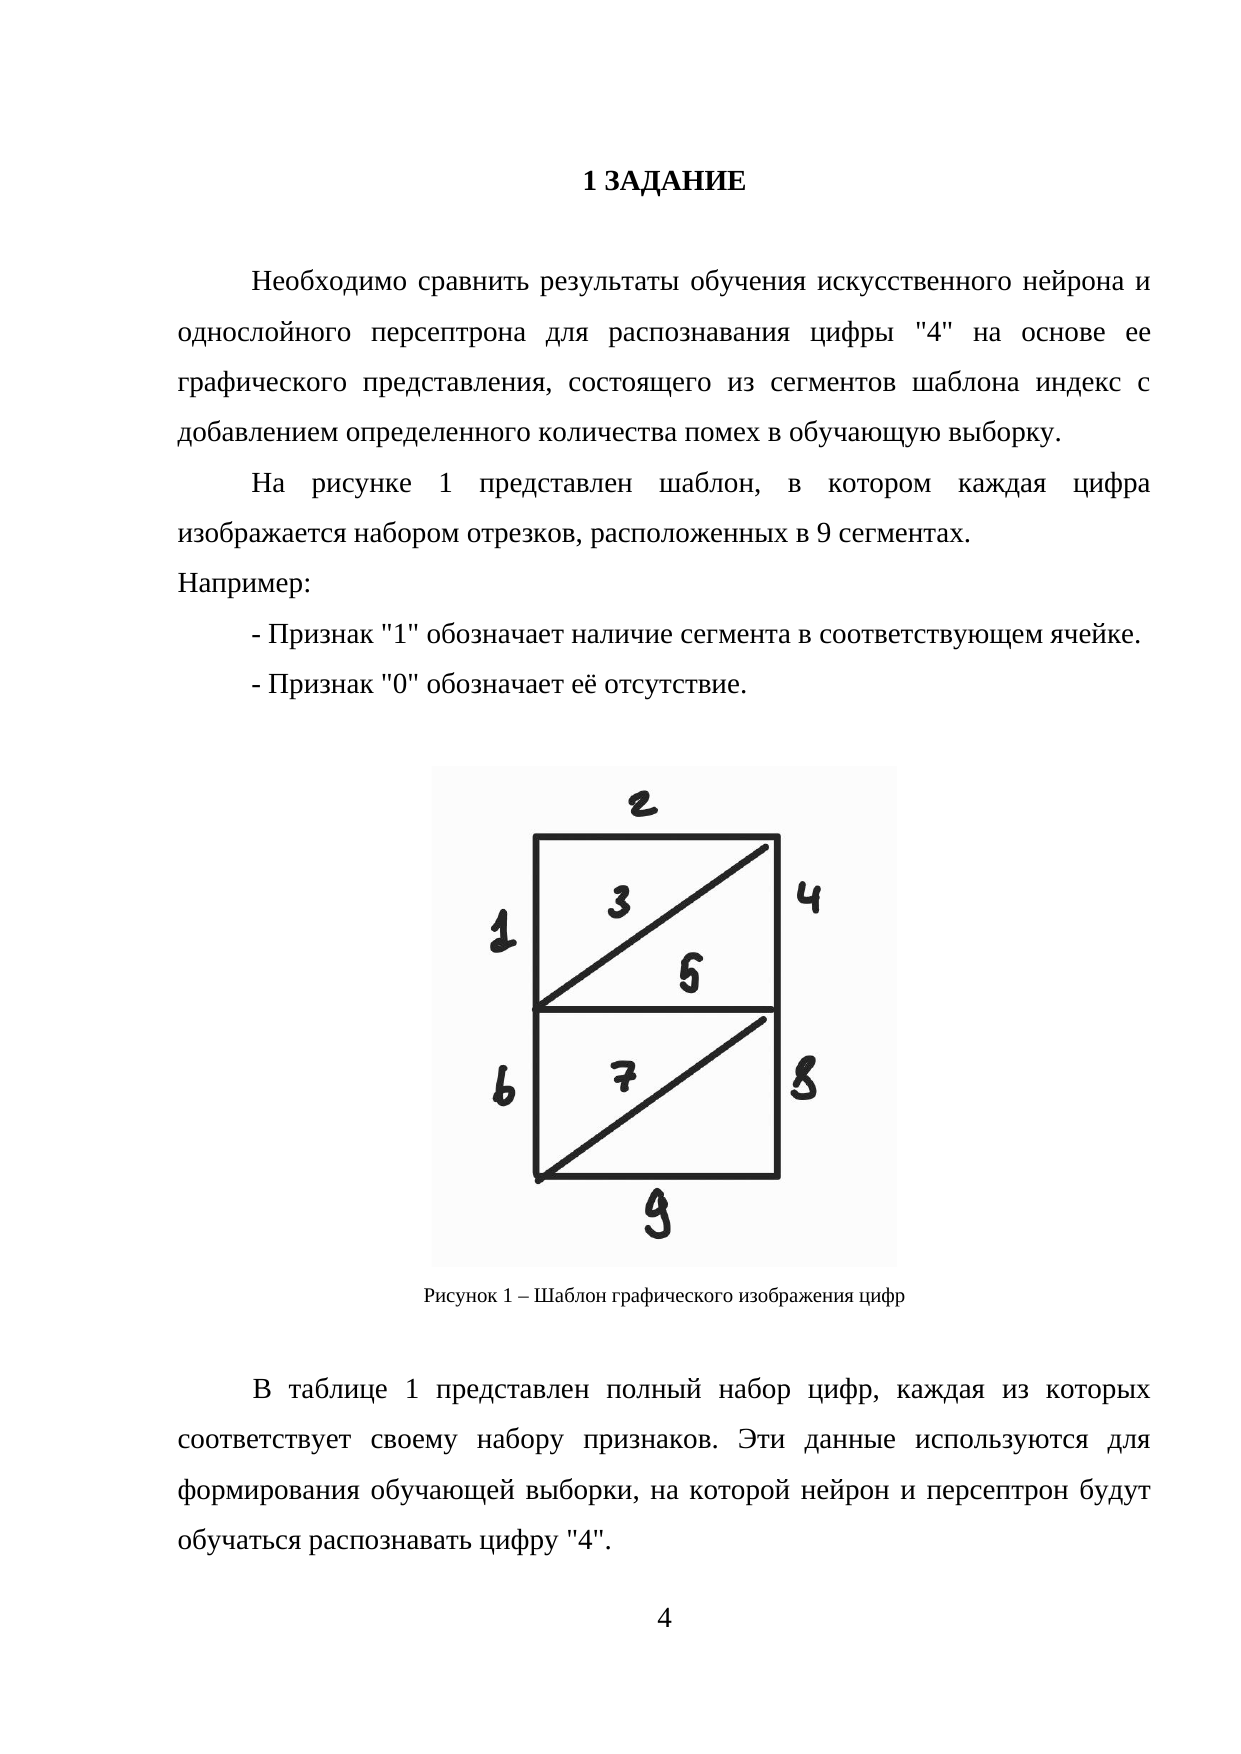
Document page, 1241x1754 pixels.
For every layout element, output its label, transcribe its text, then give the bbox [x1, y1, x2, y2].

text 1 ЗАДАНИЕ [177, 163, 1152, 196]
text Необходимо сравнить результаты обучения искусственного нейрона и однослойного персептрона для распознавания цифры "4" на основе ее графического представления, состоящего из сегментов шаблона индекс с добавлением определенного количества помех в обучающую выборку. [177, 263, 1152, 448]
text - Признак "1" обозначает наличие сегмента в соответствующем ячейке. [177, 616, 1152, 649]
text - Признак "0" обозначает её отсутствие. [177, 666, 1152, 699]
text Например: [177, 565, 1152, 599]
text В таблице 1 представлен полный набор цифр, каждая из которых соответствует своему набору признаков. Эти данные используются для формирования обучающей выборки, на которой нейрон и персептрон будут обучаться распознавать цифру "4". [177, 1371, 1152, 1556]
text Рисунок 1 – Шаблон графического изображения цифр [177, 1283, 1152, 1307]
text На рисунке 1 представлен шаблон, в котором каждая цифра изображается набором отрезков, расположенных в 9 сегментах. [177, 465, 1152, 549]
picture [431, 766, 898, 1267]
